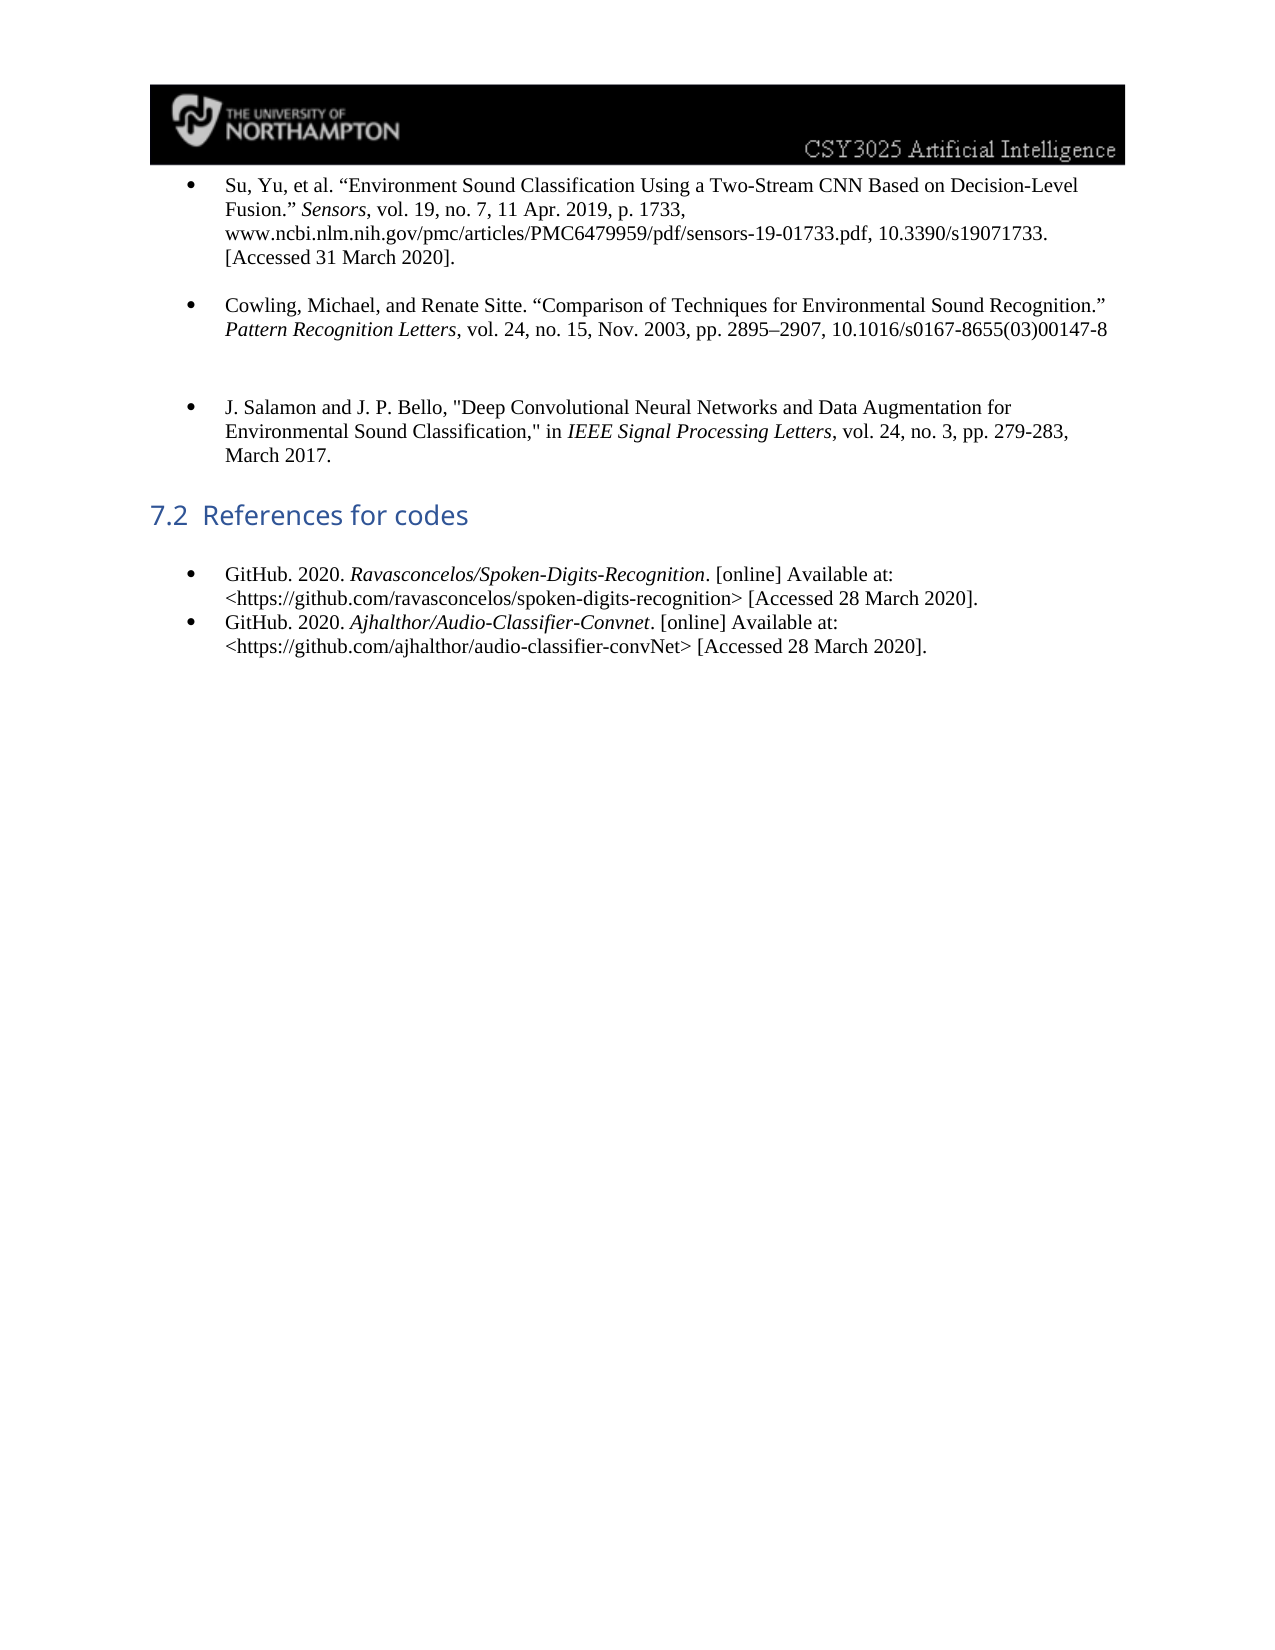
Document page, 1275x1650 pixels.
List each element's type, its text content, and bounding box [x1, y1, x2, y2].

list J. Salamon and J. P. Bello, "Deep Convolutional Neural Networks and Data Augmentation for Environmental Sound Classification," in IEEE Signal Processing Letters, vol. 24, no. 3, pp. 279-283, March 2017. [187, 394, 1125, 467]
list GitHub. 2020. Ajhalthor/Audio-Classifier-Convnet. [online] Available at: <https://github.com/ajhalthor/audio-classifier-convNet> [Accessed 28 March 2020]. [187, 639, 1125, 687]
list Cowling, Michael, and Renate Sitte. “Comparison of Techniques for Environmental Sound Recognition.” Pattern Recognition Letters, vol. 24, no. 15, Nov. 2003, pp. 2895–2907, 10.1016/s0167-8655(03)00147-8 [187, 293, 1125, 341]
picture [150, 75, 1125, 173]
list Su, Yu, et al. “Environment Sound Classification Using a Two-Stream CNN Based on Decision-Level Fusion.” Sensors, vol. 19, no. 7, 11 Apr. 2019, p. 1733, www.ncbi.nlm.nih.gov/pmc/articles/PMC6479959/pdf/sensors-19-01733.pdf, 10.3390/s19071733. [Accessed 31 March 2020]. [187, 173, 1125, 269]
list GitHub. 2020. Ravasconcelos/Spoken-Digits-Recognition. [online] Available at: <https://github.com/ravasconcelos/spoken-digits-recognition> [Accessed 28 March 2020]. [187, 562, 1125, 610]
subtitle 7.2 References for codes [150, 496, 1125, 533]
